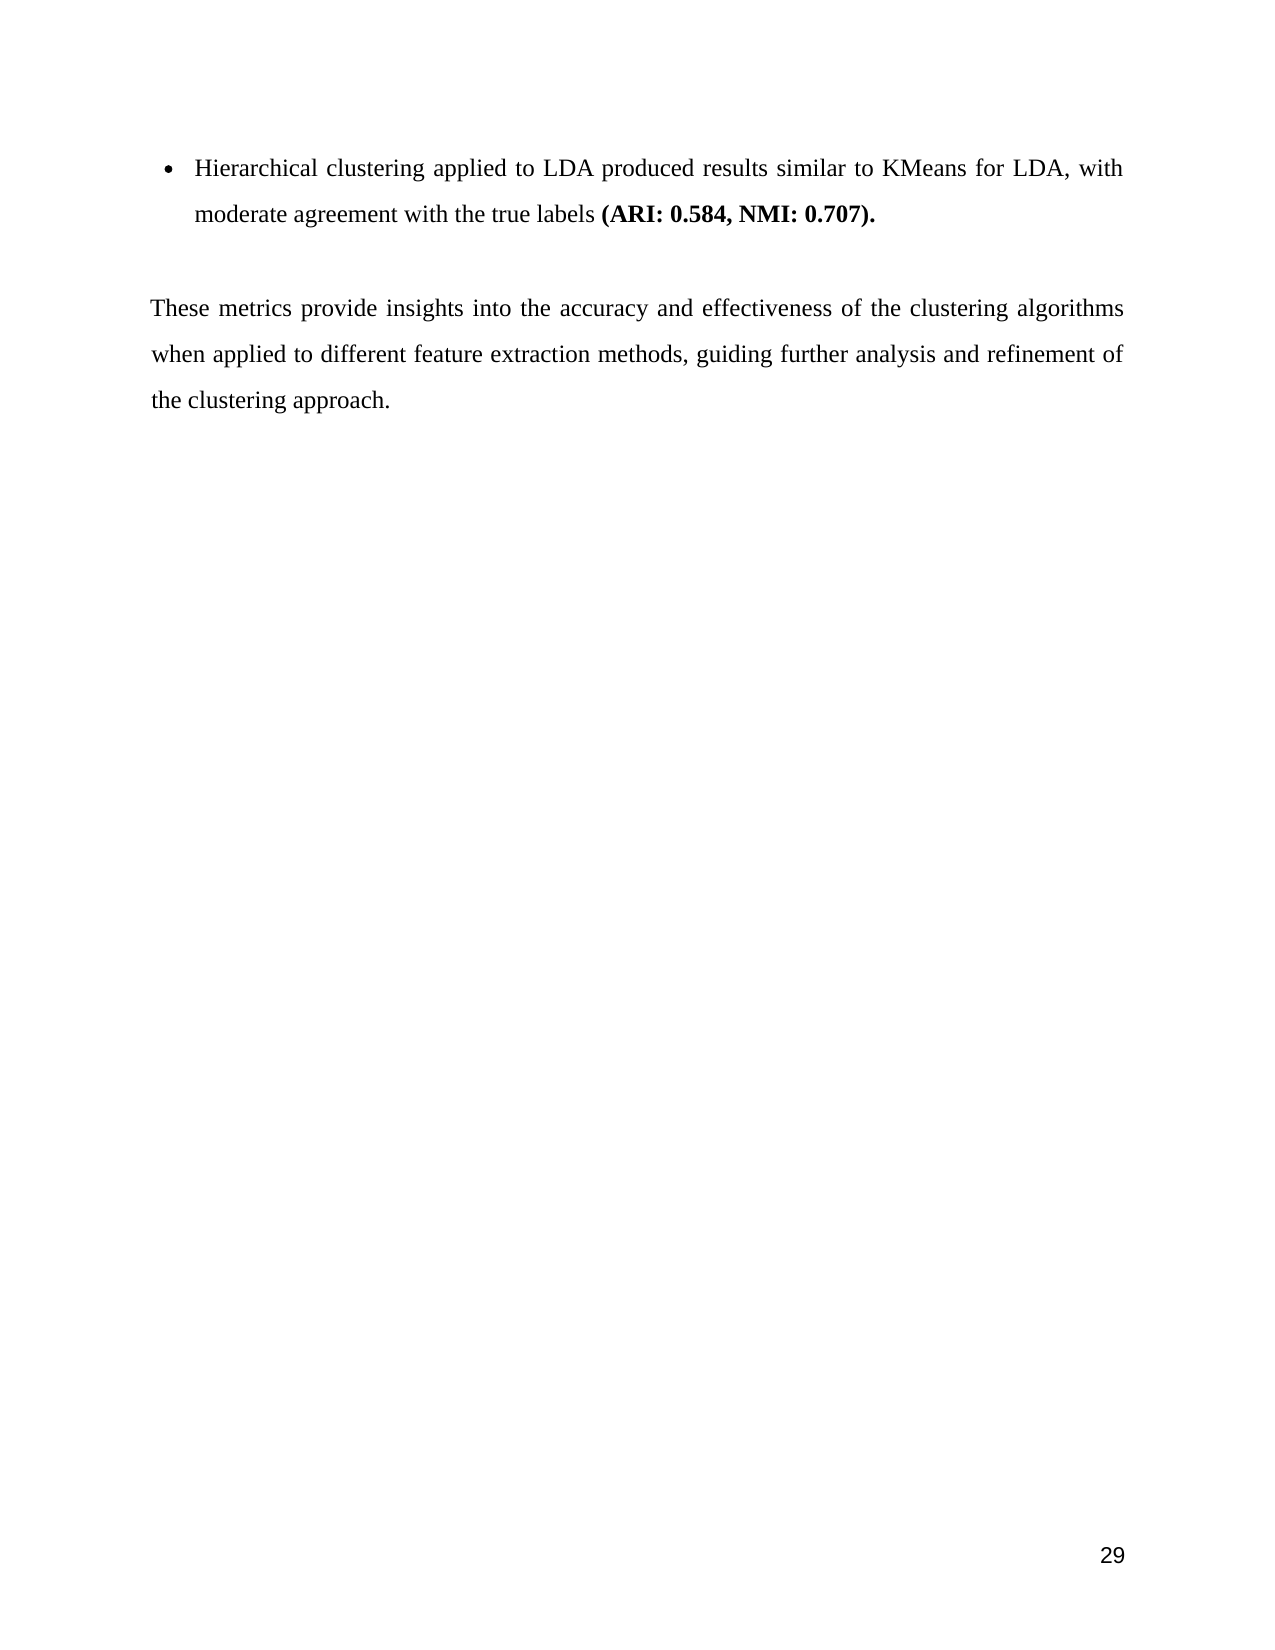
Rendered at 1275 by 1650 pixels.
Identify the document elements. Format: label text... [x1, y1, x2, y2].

list Hierarchical clustering applied to LDA produced results similar to KMeans for LDA, with moderate agreement with the true labels (ARI: 0.584, NMI: 0.707). [165, 153, 1125, 228]
text These metrics provide insights into the accuracy and effectiveness of the clustering algorithms when applied to different feature extraction methods, guiding further analysis and refinement of the clustering approach. [150, 293, 1125, 413]
